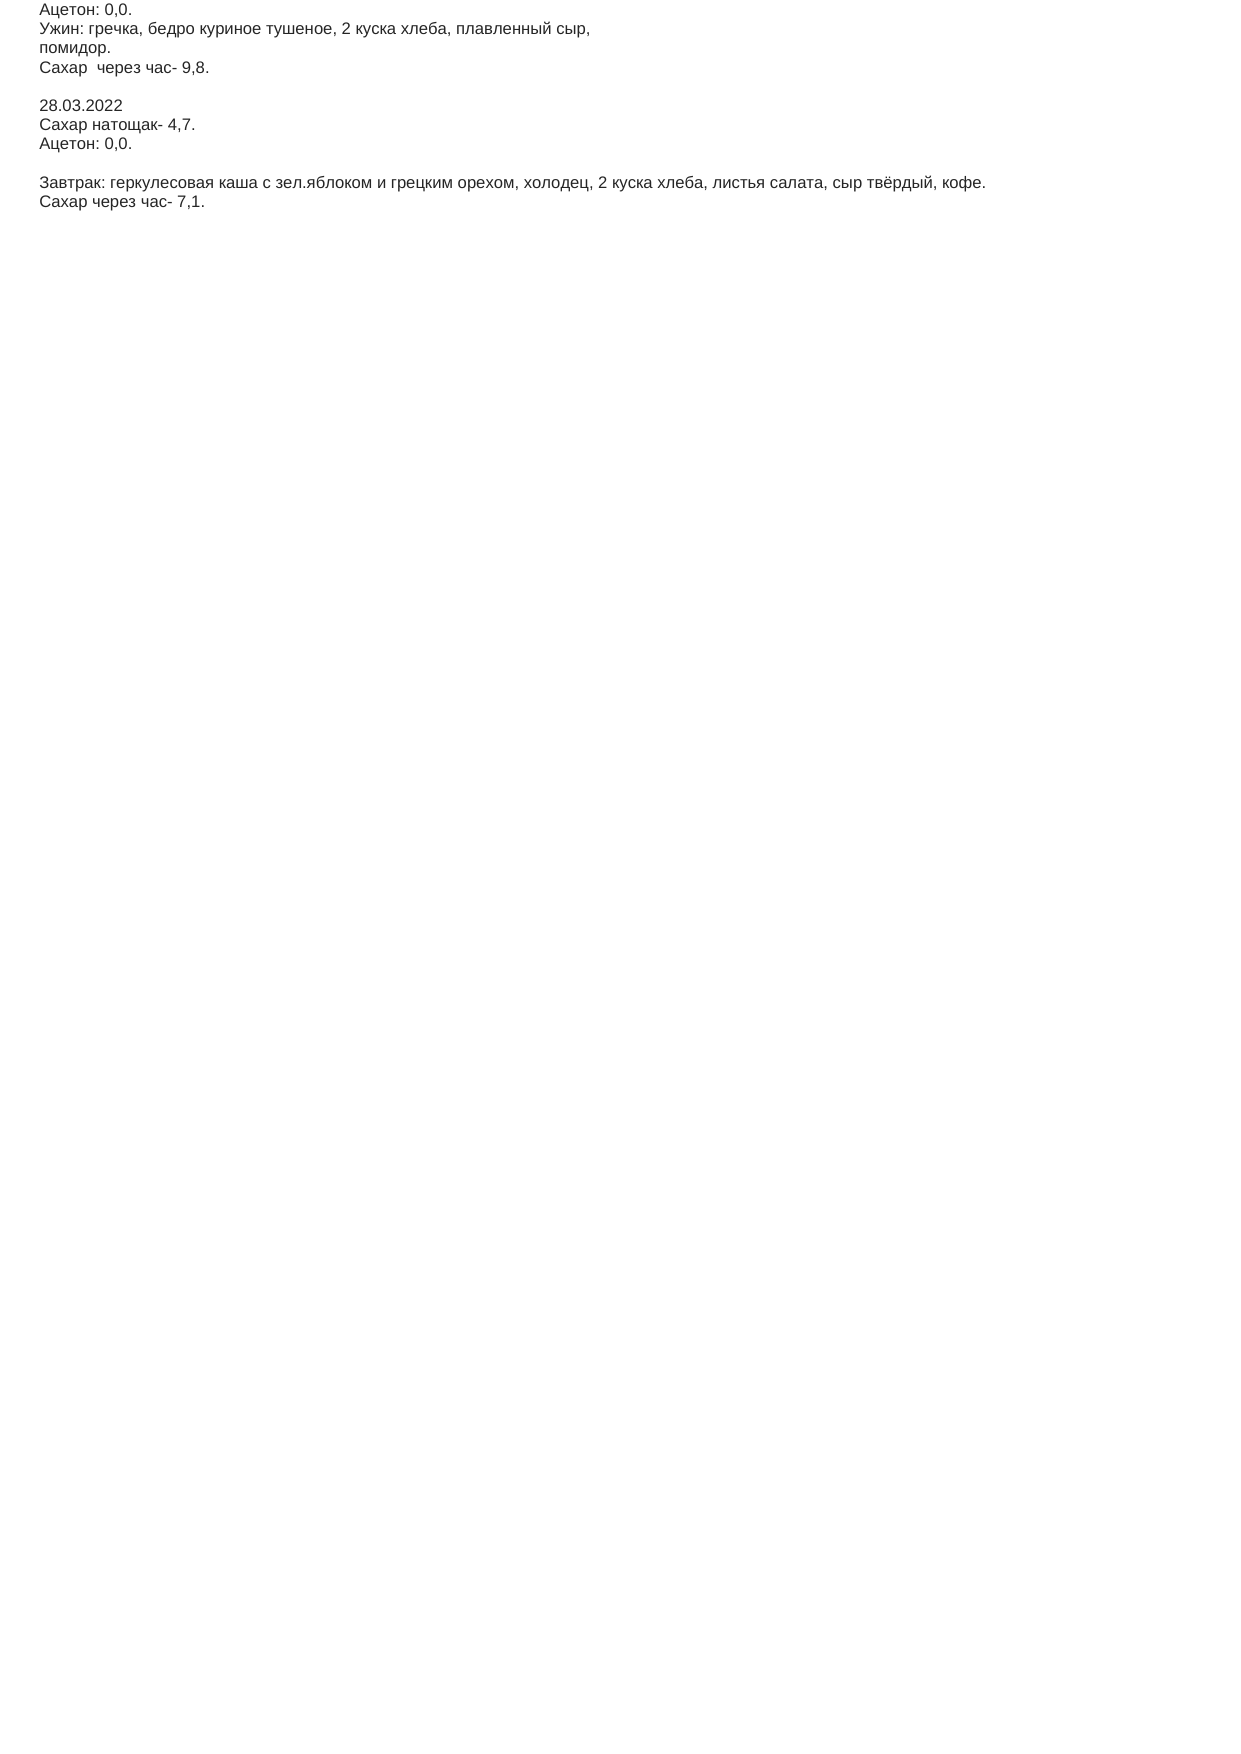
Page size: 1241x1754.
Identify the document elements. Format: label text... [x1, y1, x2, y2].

text Ацетон: 0,0. [39, 134, 1201, 153]
text Завтрак: геркулесовая каша с зел.яблоком и грецким орехом, холодец, 2 куска хлеба, листья салата, сыр твёрдый, кофе. [39, 172, 1201, 192]
text помидор. [39, 38, 1201, 57]
text Ацетон: 0,0. [39, 0, 1201, 19]
text Сахар через час- 7,1. [39, 192, 1201, 211]
text Сахар натощак- 4,7. [39, 115, 1201, 134]
text 28.03.2022 [39, 96, 1201, 115]
text Ужин: гречка, бедро куриное тушеное, 2 куска хлеба, плавленный сыр, [39, 19, 1201, 38]
text Сахар через час- 9,8. [39, 57, 1201, 77]
